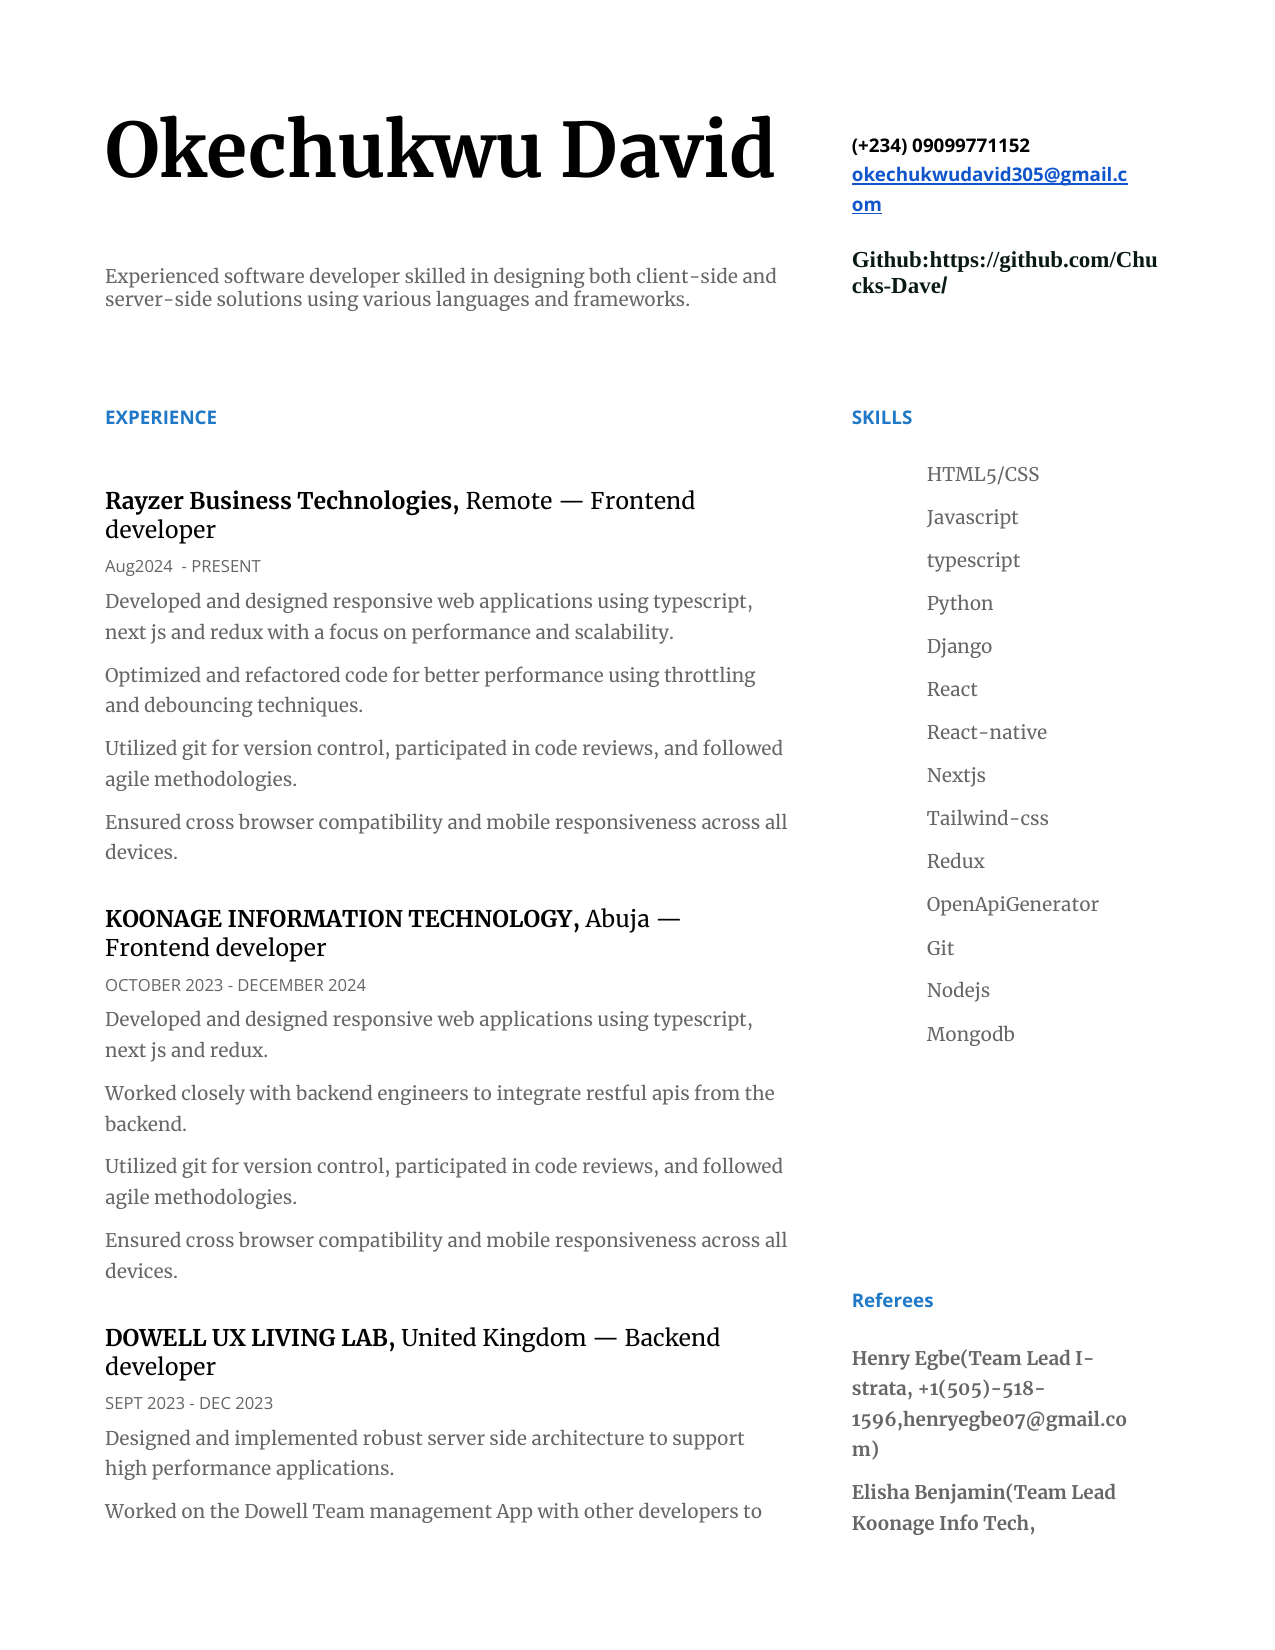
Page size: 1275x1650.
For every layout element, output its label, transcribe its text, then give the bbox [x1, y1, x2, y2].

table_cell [90, 327, 837, 1552]
table_header (+234) 09099771152 okechukwudavid305@gmail.com Github:https://github.com/Chucks-Dave/ [837, 88, 1181, 327]
table_header Okechukwu David Experienced software developer skilled in designing both client-side and server-side solutions using various languages and frameworks. [90, 88, 837, 327]
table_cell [837, 327, 1181, 1552]
